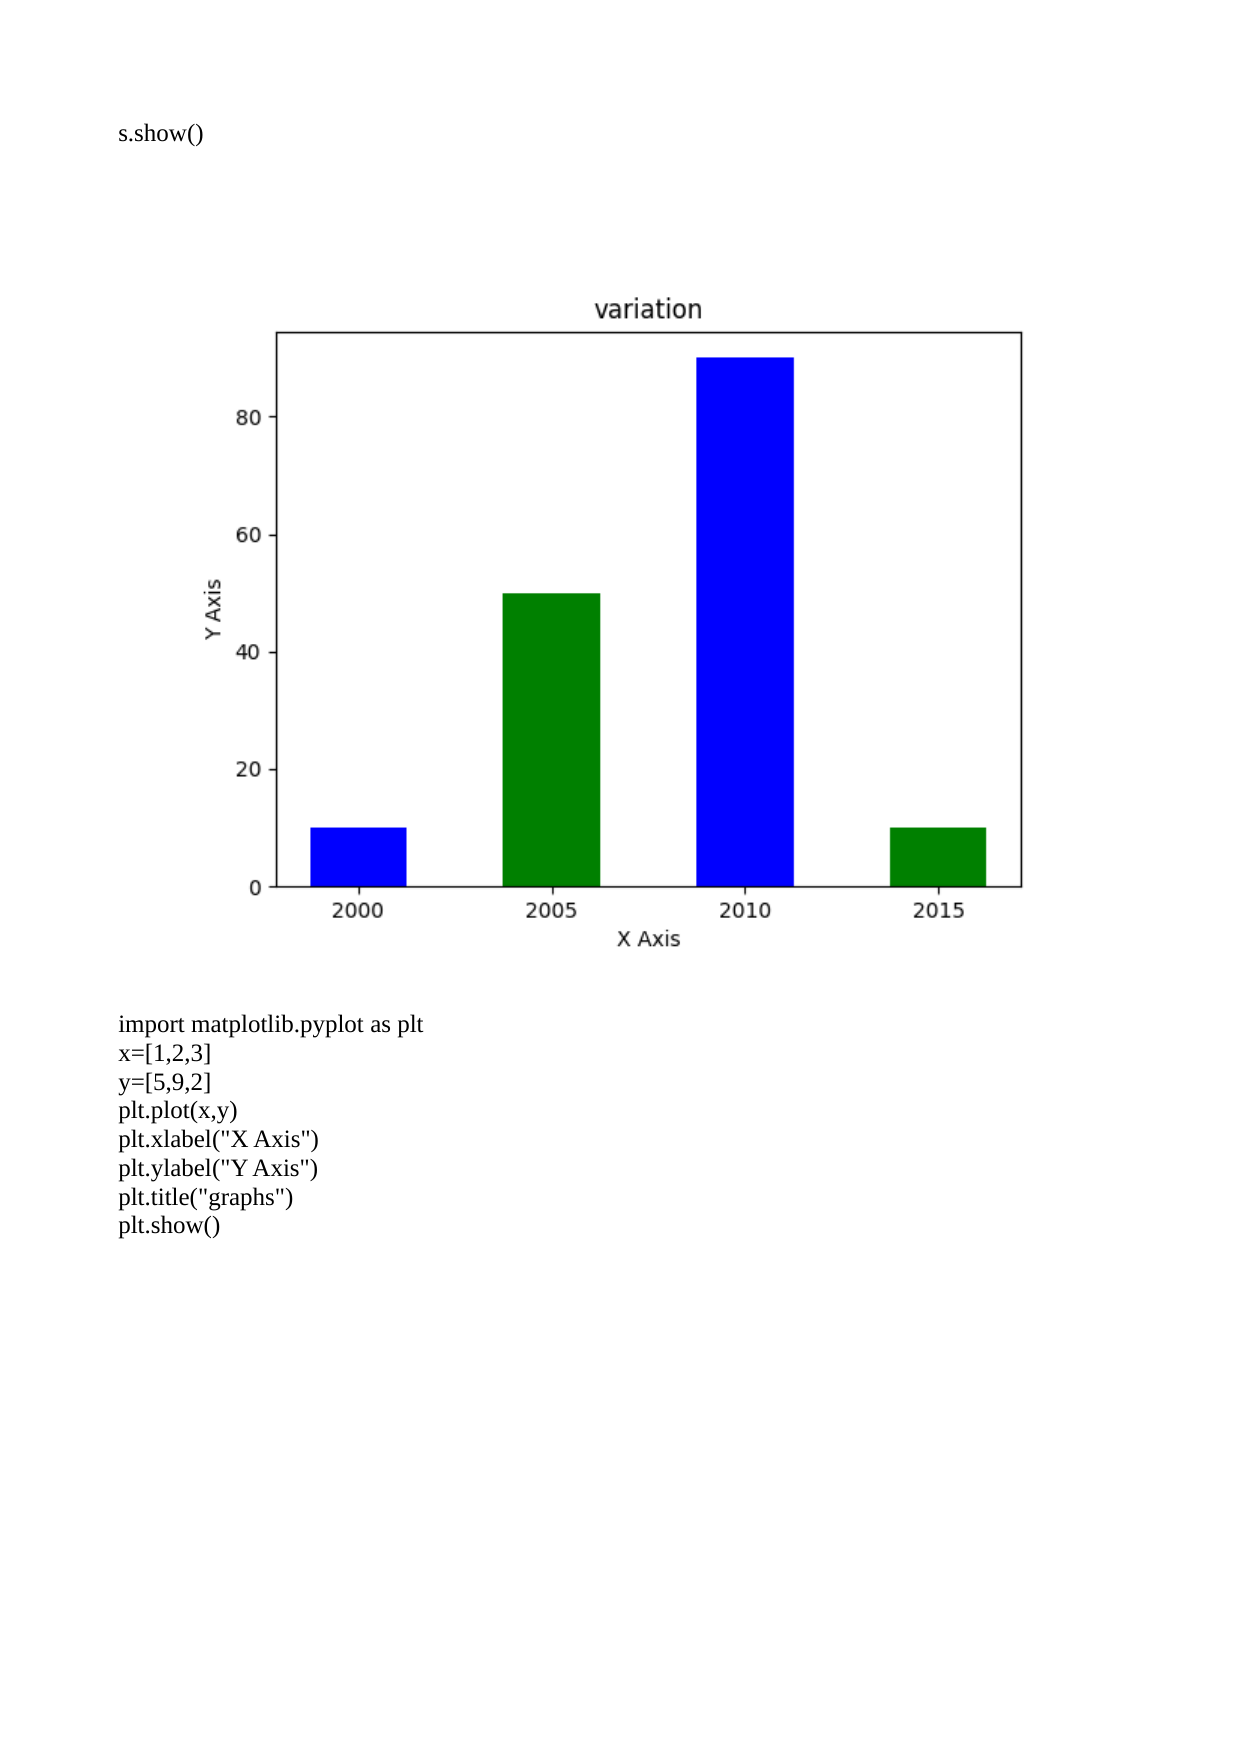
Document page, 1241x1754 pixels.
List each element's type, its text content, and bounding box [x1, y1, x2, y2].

text plt.plot(x,y) [118, 1096, 1122, 1124]
text x=[1,2,3] [118, 1038, 1122, 1067]
text plt.title("graphs") [118, 1182, 1122, 1211]
text s.show() [118, 118, 1122, 147]
text plt.xlabel("X Axis") [118, 1124, 1122, 1153]
text y=[5,9,2] [118, 1067, 1122, 1096]
text plt.show() [118, 1211, 1122, 1239]
text import matplotlib.pyplot as plt [118, 1009, 1122, 1038]
picture [156, 245, 1117, 966]
text plt.ylabel("Y Axis") [118, 1153, 1122, 1182]
